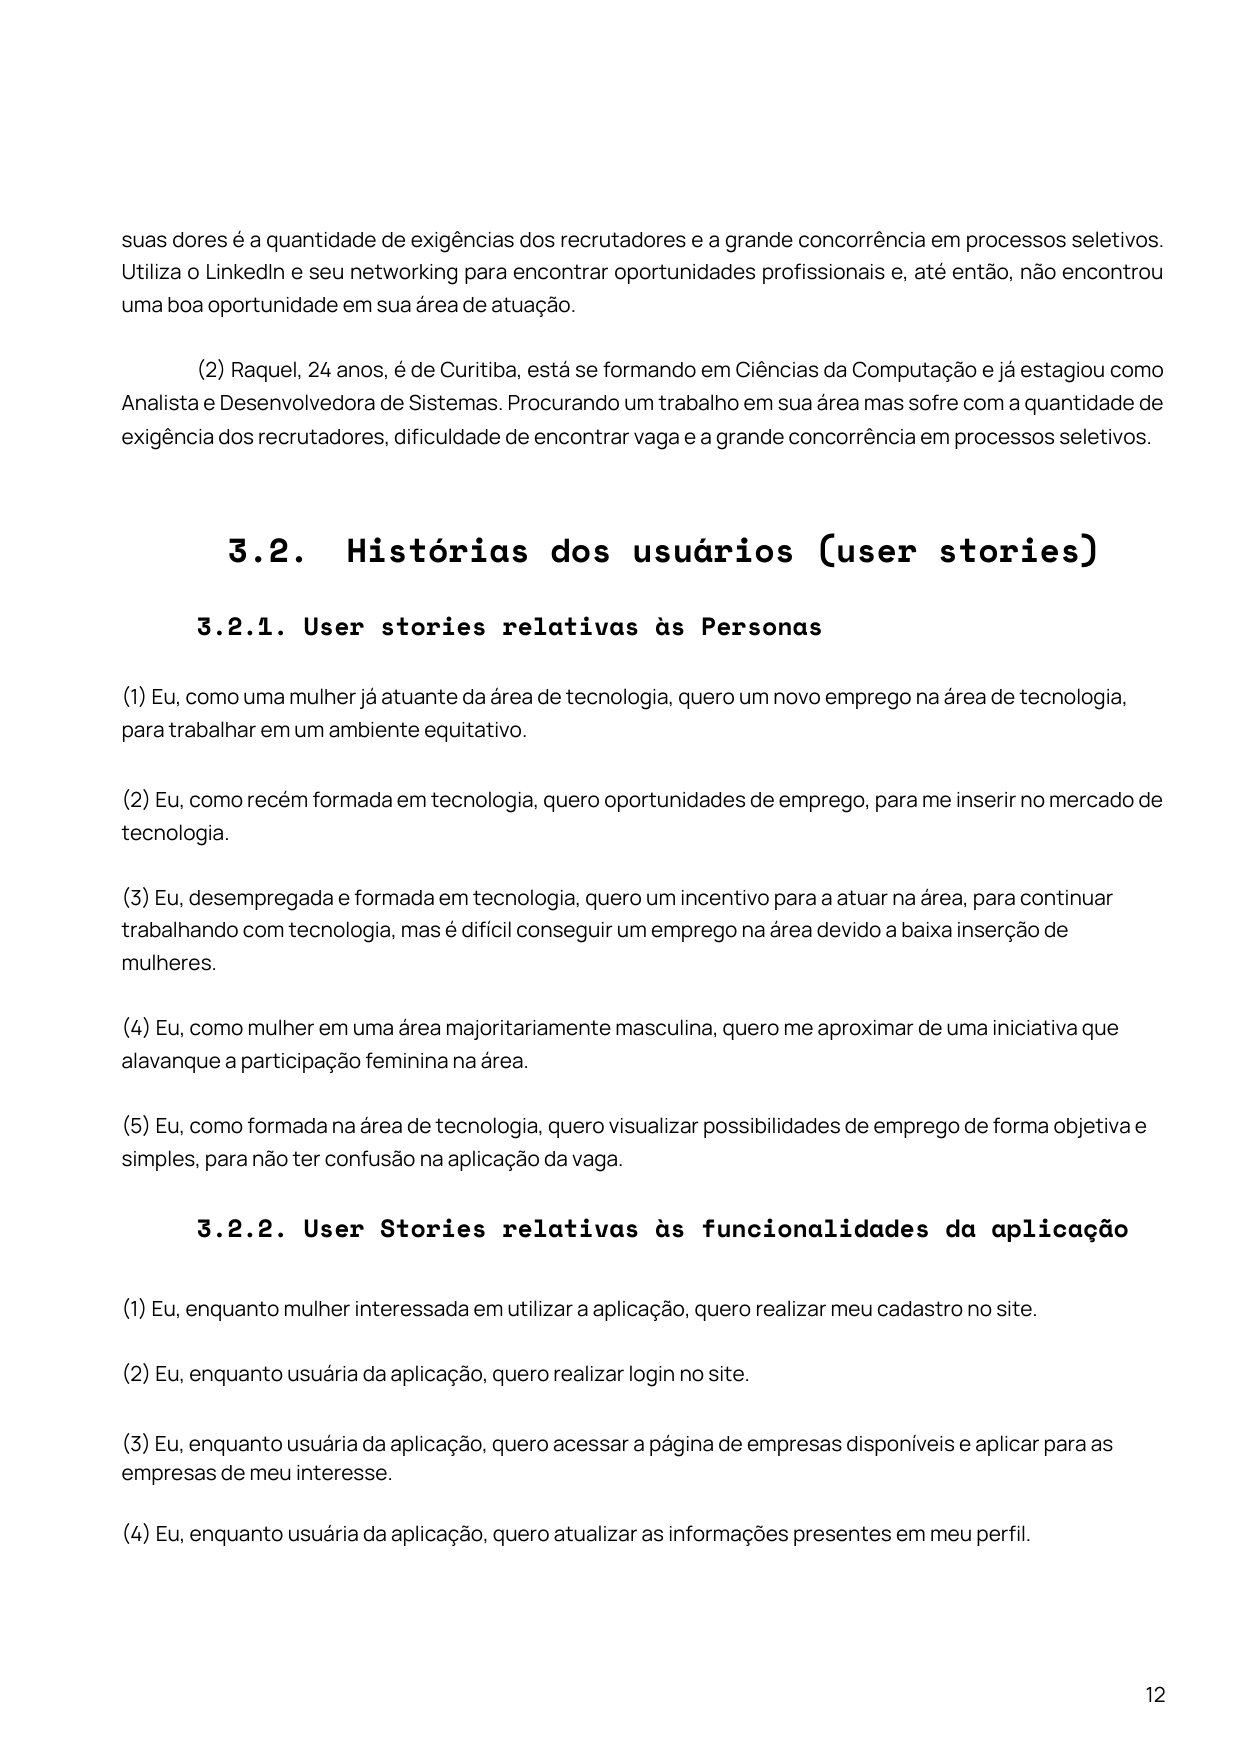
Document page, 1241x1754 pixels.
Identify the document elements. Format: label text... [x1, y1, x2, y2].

text (1) Eu, enquanto mulher interessada em utilizar a aplicação, quero realizar meu cadastro no site. [121, 1294, 1165, 1323]
text (4) Eu, como mulher em uma área majoritariamente masculina, quero me aproximar de uma iniciativa que alavanque a participação feminina na área. [121, 1013, 1165, 1074]
subtitle Histórias dos usuários (user stories) [309, 525, 1165, 575]
text (3) Eu, desempregada e formada em tecnologia, quero um incentivo para a atuar na área, para continuar trabalhando com tecnologia, mas é difícil conseguir um emprego na área devido a baixa inserção de mulheres. [121, 883, 1165, 977]
text (4) Eu, enquanto usuária da aplicação, quero atualizar as informações presentes em meu perfil. [121, 1519, 1165, 1547]
subtitle 3.2.2. User Stories relativas às funcionalidades da aplicação [121, 1209, 1165, 1246]
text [121, 225, 1165, 319]
text (1) Eu, como uma mulher já atuante da área de tecnologia, quero um novo emprego na área de tecnologia, para trabalhar em um ambiente equitativo. [121, 682, 1165, 743]
text (2) Raquel, 24 anos, é de Curitiba, está se formando em Ciências da Computação e já estagiou como Analista e Desenvolvedora de Sistemas. Procurando um trabalho em sua área mas sofre com a quantidade de exigência dos recrutadores, dificuldade de encontrar vaga e a grande concorrência em processos seletivos. [121, 355, 1165, 450]
subtitle 3.2.1. User stories relativas às Personas [196, 607, 1165, 644]
text (5) Eu, como formada na área de tecnologia, quero visualizar possibilidades de emprego de forma objetiva e simples, para não ter confusão na aplicação da vaga. [121, 1111, 1165, 1172]
text (2) Eu, enquanto usuária da aplicação, quero realizar login no site. [121, 1359, 1165, 1388]
